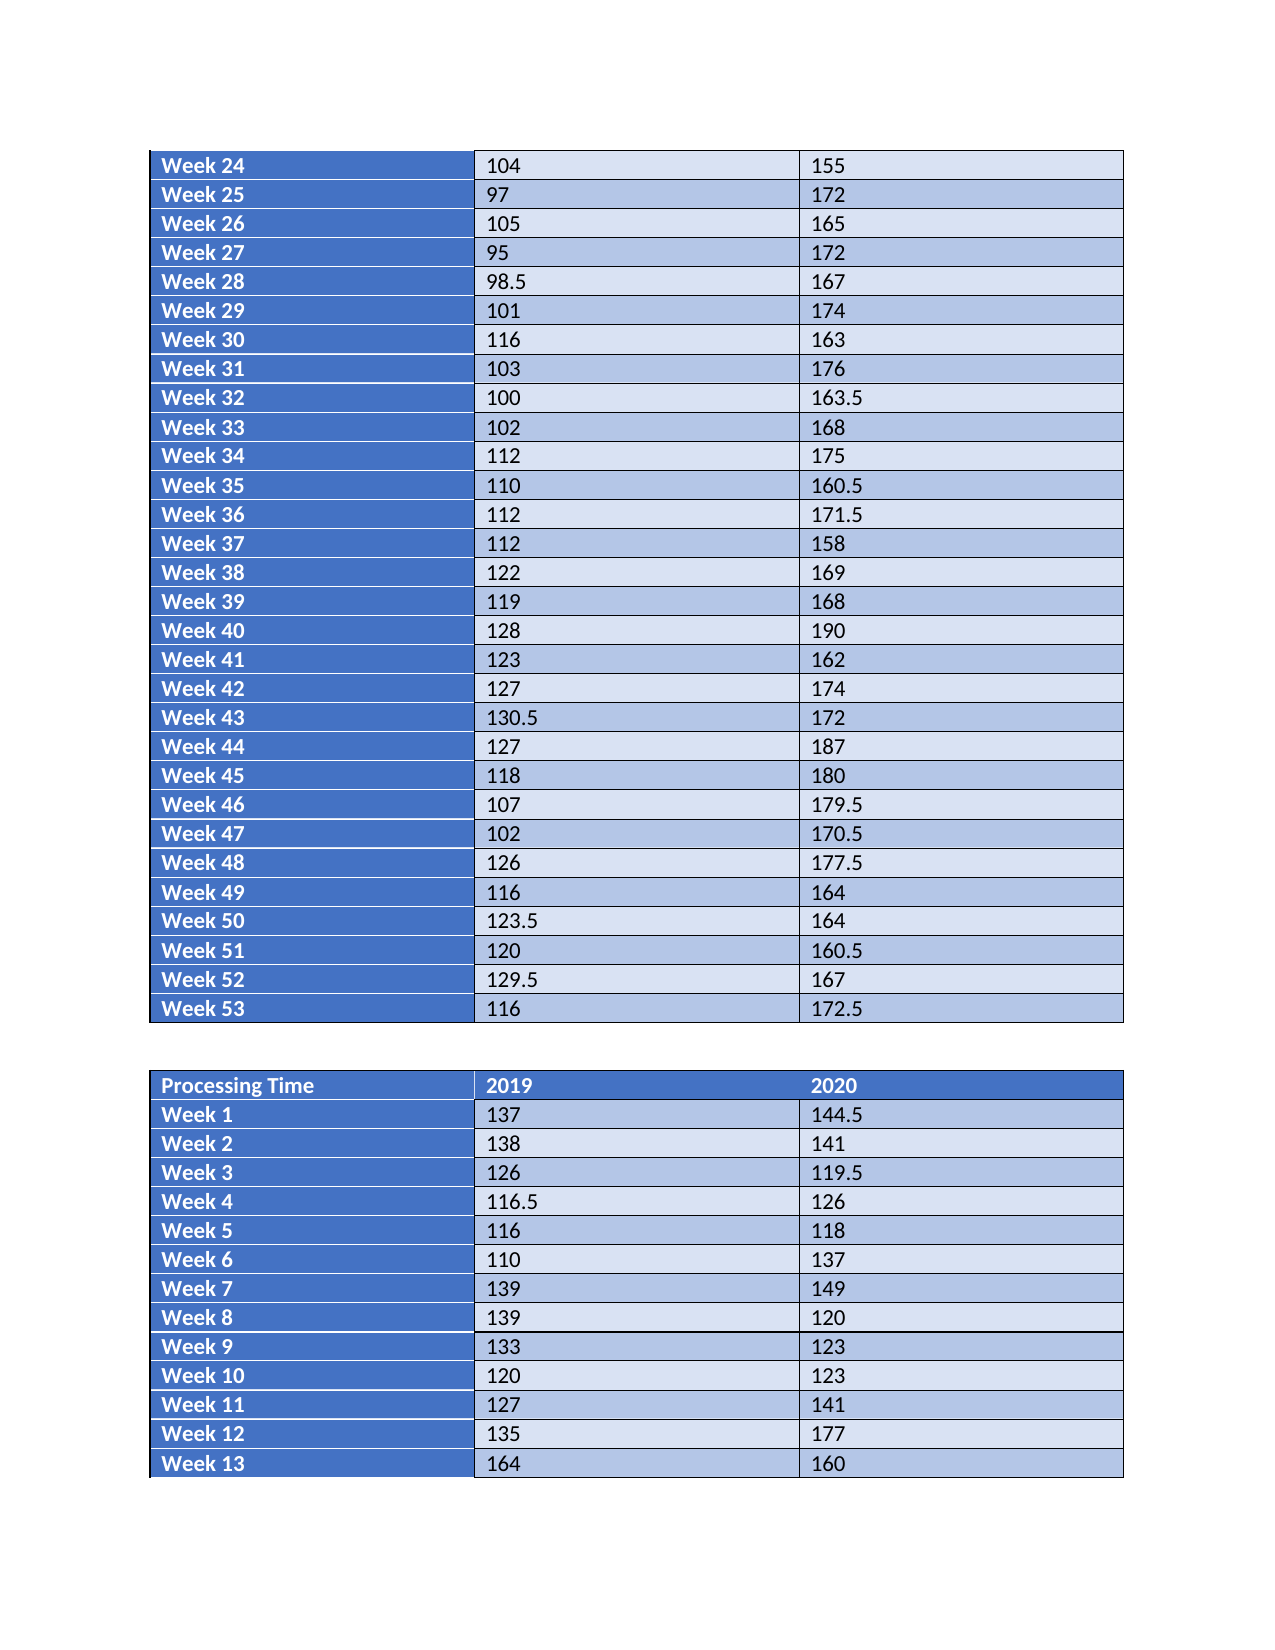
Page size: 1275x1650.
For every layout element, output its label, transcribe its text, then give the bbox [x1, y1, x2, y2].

table_cell Week 45 [151, 761, 474, 789]
table_cell 167 [800, 965, 1123, 993]
table_cell 116 [475, 878, 799, 906]
table_cell Week 46 [151, 790, 474, 818]
table_cell Week 38 [151, 558, 474, 586]
table_cell 180 [800, 761, 1123, 789]
table_cell 97 [475, 180, 799, 208]
table_cell Week 4 [151, 1187, 474, 1215]
table_cell 141 [800, 1391, 1123, 1418]
table_cell 137 [800, 1245, 1123, 1273]
table_cell 160.5 [800, 471, 1123, 499]
table_cell Week 2 [151, 1129, 474, 1157]
table_cell Week 26 [151, 209, 474, 237]
table_cell 120 [800, 1303, 1123, 1331]
table_cell 122 [475, 558, 799, 586]
table_cell 119 [475, 587, 799, 615]
table_cell 141 [800, 1129, 1123, 1157]
table_cell Week 5 [151, 1216, 474, 1244]
table_cell 101 [475, 296, 799, 324]
table_cell Week 37 [151, 529, 474, 557]
table_cell 112 [475, 442, 799, 470]
table_cell 120 [475, 1361, 799, 1389]
table_header Processing Time [151, 1071, 474, 1099]
table_cell 126 [800, 1187, 1123, 1215]
table_cell 118 [800, 1216, 1123, 1244]
table_cell 128 [475, 616, 799, 644]
table_cell Week 7 [151, 1274, 474, 1302]
table_cell 98.5 [475, 267, 799, 295]
table_cell 168 [800, 587, 1123, 615]
table_cell 138 [475, 1129, 799, 1157]
table_cell Week 8 [151, 1303, 474, 1331]
table_cell 163.5 [800, 384, 1123, 412]
table_cell 130.5 [475, 703, 799, 731]
table_cell 174 [800, 674, 1123, 702]
table_cell Week 43 [151, 703, 474, 731]
table_cell 177.5 [800, 849, 1123, 877]
table_cell Week 6 [151, 1245, 474, 1273]
table_cell 144.5 [800, 1100, 1123, 1128]
table_cell 171.5 [800, 500, 1123, 528]
table_cell 126 [475, 1158, 799, 1186]
table_cell 126 [475, 849, 799, 877]
table_cell Week 53 [151, 994, 474, 1022]
table_cell 135 [475, 1420, 799, 1448]
table_cell 123.5 [475, 907, 799, 935]
table_cell Week 41 [151, 645, 474, 673]
table_cell Week 27 [151, 238, 474, 266]
table_cell Week 34 [151, 442, 474, 470]
table_cell 110 [475, 1245, 799, 1273]
table_cell 105 [475, 209, 799, 237]
table_cell 165 [800, 209, 1123, 237]
table_cell Week 35 [151, 471, 474, 499]
table_cell Week 42 [151, 674, 474, 702]
table_cell 127 [475, 732, 799, 760]
table_cell 137 [475, 1100, 799, 1128]
table_cell Week 31 [151, 355, 474, 382]
table_cell 164 [800, 878, 1123, 906]
table_cell Week 12 [151, 1420, 474, 1448]
table_cell Week 29 [151, 296, 474, 324]
table_cell 160.5 [800, 936, 1123, 964]
table_cell 179.5 [800, 790, 1123, 818]
table_cell 112 [475, 529, 799, 557]
table_cell Week 44 [151, 732, 474, 760]
table_cell 177 [800, 1420, 1123, 1448]
table_header 2019 [475, 1071, 799, 1099]
table_cell 102 [475, 820, 799, 847]
table_cell 169 [800, 558, 1123, 586]
table_cell 118 [475, 761, 799, 789]
table_cell Week 3 [151, 1158, 474, 1186]
table_cell 172 [800, 180, 1123, 208]
table_cell Week 36 [151, 500, 474, 528]
table_cell Week 39 [151, 587, 474, 615]
table_cell 123 [800, 1333, 1123, 1360]
table_cell 119.5 [800, 1158, 1123, 1186]
table_cell 158 [800, 529, 1123, 557]
table_cell Week 51 [151, 936, 474, 964]
table_cell 168 [800, 413, 1123, 441]
table_cell 164 [800, 907, 1123, 935]
table_cell 129.5 [475, 965, 799, 993]
table_header 2020 [799, 1071, 1123, 1099]
table_cell 187 [800, 732, 1123, 760]
table_cell 176 [800, 355, 1123, 382]
table_cell 102 [475, 413, 799, 441]
table_cell 162 [800, 645, 1123, 673]
table_cell 174 [800, 296, 1123, 324]
table_cell 172 [800, 703, 1123, 731]
table_cell 103 [475, 355, 799, 382]
table_cell Week 48 [151, 849, 474, 877]
table_cell Week 28 [151, 267, 474, 295]
table_cell Week 47 [151, 820, 474, 847]
table_cell Week 24 [151, 151, 474, 179]
table_cell 123 [800, 1361, 1123, 1389]
table_cell Week 9 [151, 1333, 474, 1360]
table_cell 163 [800, 325, 1123, 353]
table_cell 139 [475, 1303, 799, 1331]
table_cell 175 [800, 442, 1123, 470]
table_cell 116 [475, 1216, 799, 1244]
table_cell Week 50 [151, 907, 474, 935]
table_cell 120 [475, 936, 799, 964]
table_cell 170.5 [800, 820, 1123, 847]
table_cell Week 13 [151, 1449, 474, 1477]
table_cell 100 [475, 384, 799, 412]
table_cell 107 [475, 790, 799, 818]
table_cell 116.5 [475, 1187, 799, 1215]
table_cell 172.5 [800, 994, 1123, 1022]
table_cell 190 [800, 616, 1123, 644]
table_cell Week 11 [151, 1391, 474, 1418]
table_cell 95 [475, 238, 799, 266]
table_cell 127 [475, 1391, 799, 1418]
table_cell Week 30 [151, 325, 474, 353]
table_cell Week 10 [151, 1361, 474, 1389]
table_cell Week 32 [151, 384, 474, 412]
table_cell Week 49 [151, 878, 474, 906]
table_cell 112 [475, 500, 799, 528]
table_cell Week 52 [151, 965, 474, 993]
table_cell 172 [800, 238, 1123, 266]
table_cell 164 [475, 1449, 799, 1477]
table_cell Week 40 [151, 616, 474, 644]
table_cell 160 [800, 1449, 1123, 1477]
table_cell 123 [475, 645, 799, 673]
table_cell Week 33 [151, 413, 474, 441]
table_cell Week 25 [151, 180, 474, 208]
table_cell 116 [475, 325, 799, 353]
table_cell 155 [800, 151, 1123, 179]
table_cell 167 [800, 267, 1123, 295]
table_cell 149 [800, 1274, 1123, 1302]
table_cell 133 [475, 1333, 799, 1360]
table_cell 116 [475, 994, 799, 1022]
table_cell 127 [475, 674, 799, 702]
table_cell Week 1 [151, 1100, 474, 1128]
table_cell 110 [475, 471, 799, 499]
table_cell 139 [475, 1274, 799, 1302]
table_cell 104 [475, 151, 799, 179]
